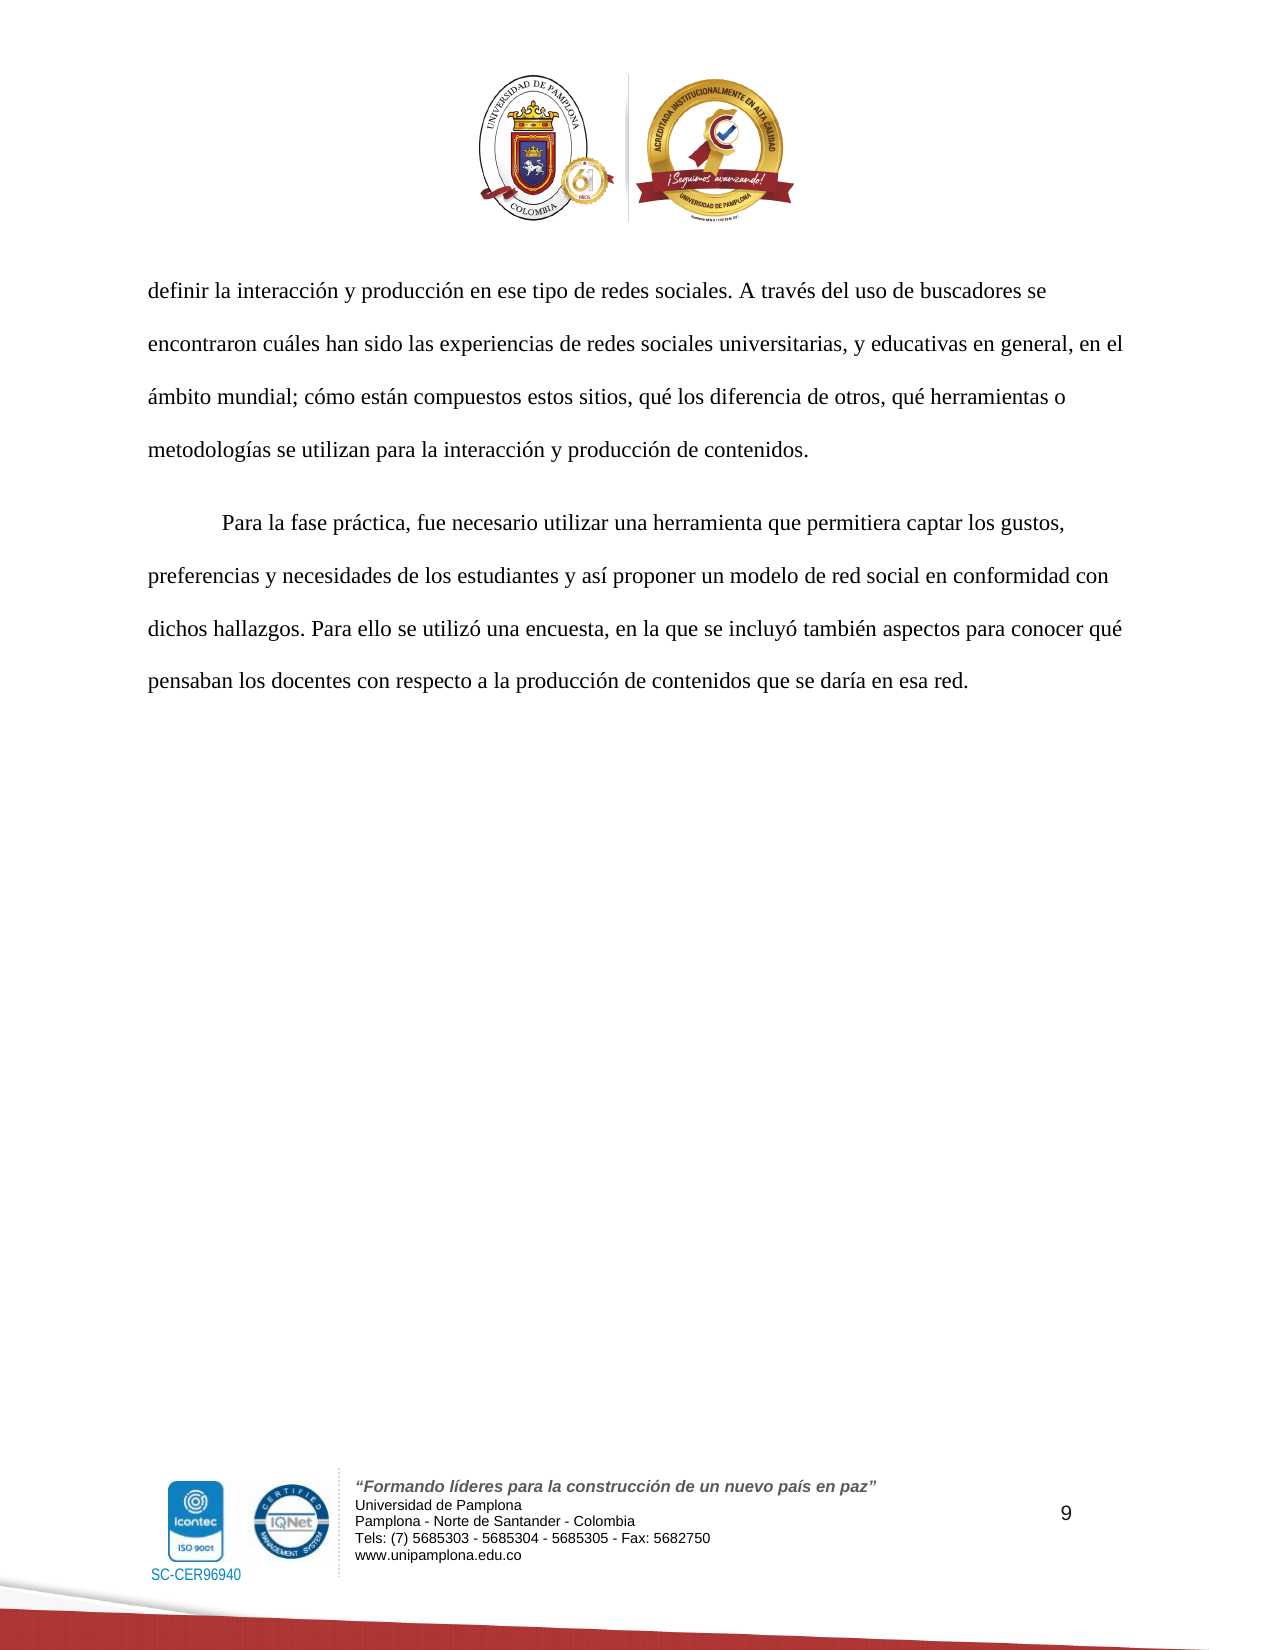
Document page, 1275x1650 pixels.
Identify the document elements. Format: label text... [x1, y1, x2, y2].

picture [479, 73, 794, 222]
picture [0, 1481, 1275, 1650]
text Para la fase práctica, fue necesario utilizar una herramienta que permitiera captar los gustos, preferencias y necesidades de los estudiantes y así proponer un modelo de red social en conformidad con dichos hallazgos. Para ello se utilizó una encuesta, en la que se incluyó también aspectos para conocer qué pensaban los docentes con respecto a la producción de contenidos que se daría en esa red. [148, 509, 1127, 694]
